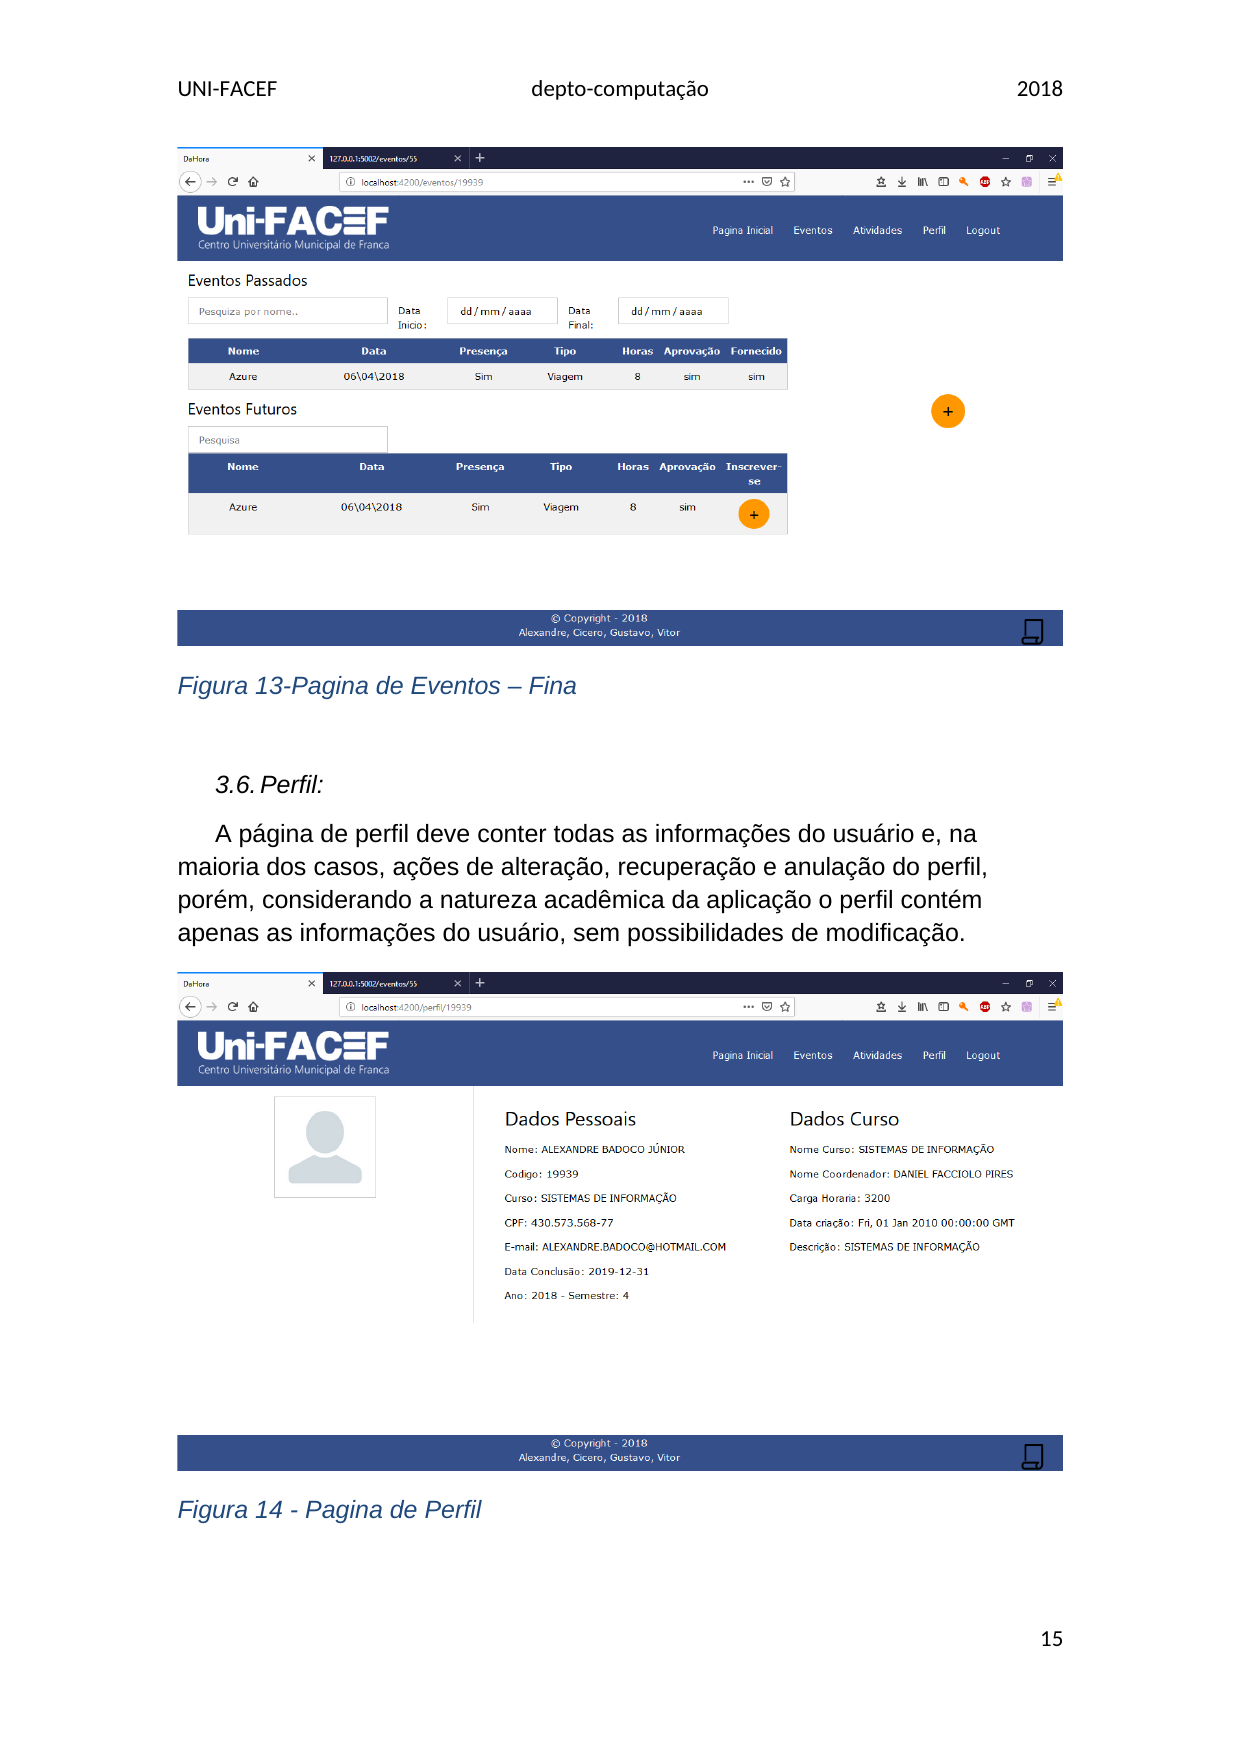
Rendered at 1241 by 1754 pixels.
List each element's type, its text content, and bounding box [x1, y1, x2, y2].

list Perfil: [215, 770, 1063, 798]
text Figura 14 - Pagina de Perfil [177, 1495, 1063, 1524]
text Figura 13-Pagina de Eventos – Fina [177, 671, 1063, 699]
text A página de perfil deve conter todas as informações do usuário e, na maioria dos casos, ações de alteração, recuperação e anulação do perfil, porém, considerando a natureza acadêmica da aplicação o perfil contém apenas as informações do usuário, sem possibilidades de modificação. [177, 819, 1063, 947]
picture [177, 972, 1063, 1471]
picture [177, 147, 1063, 646]
